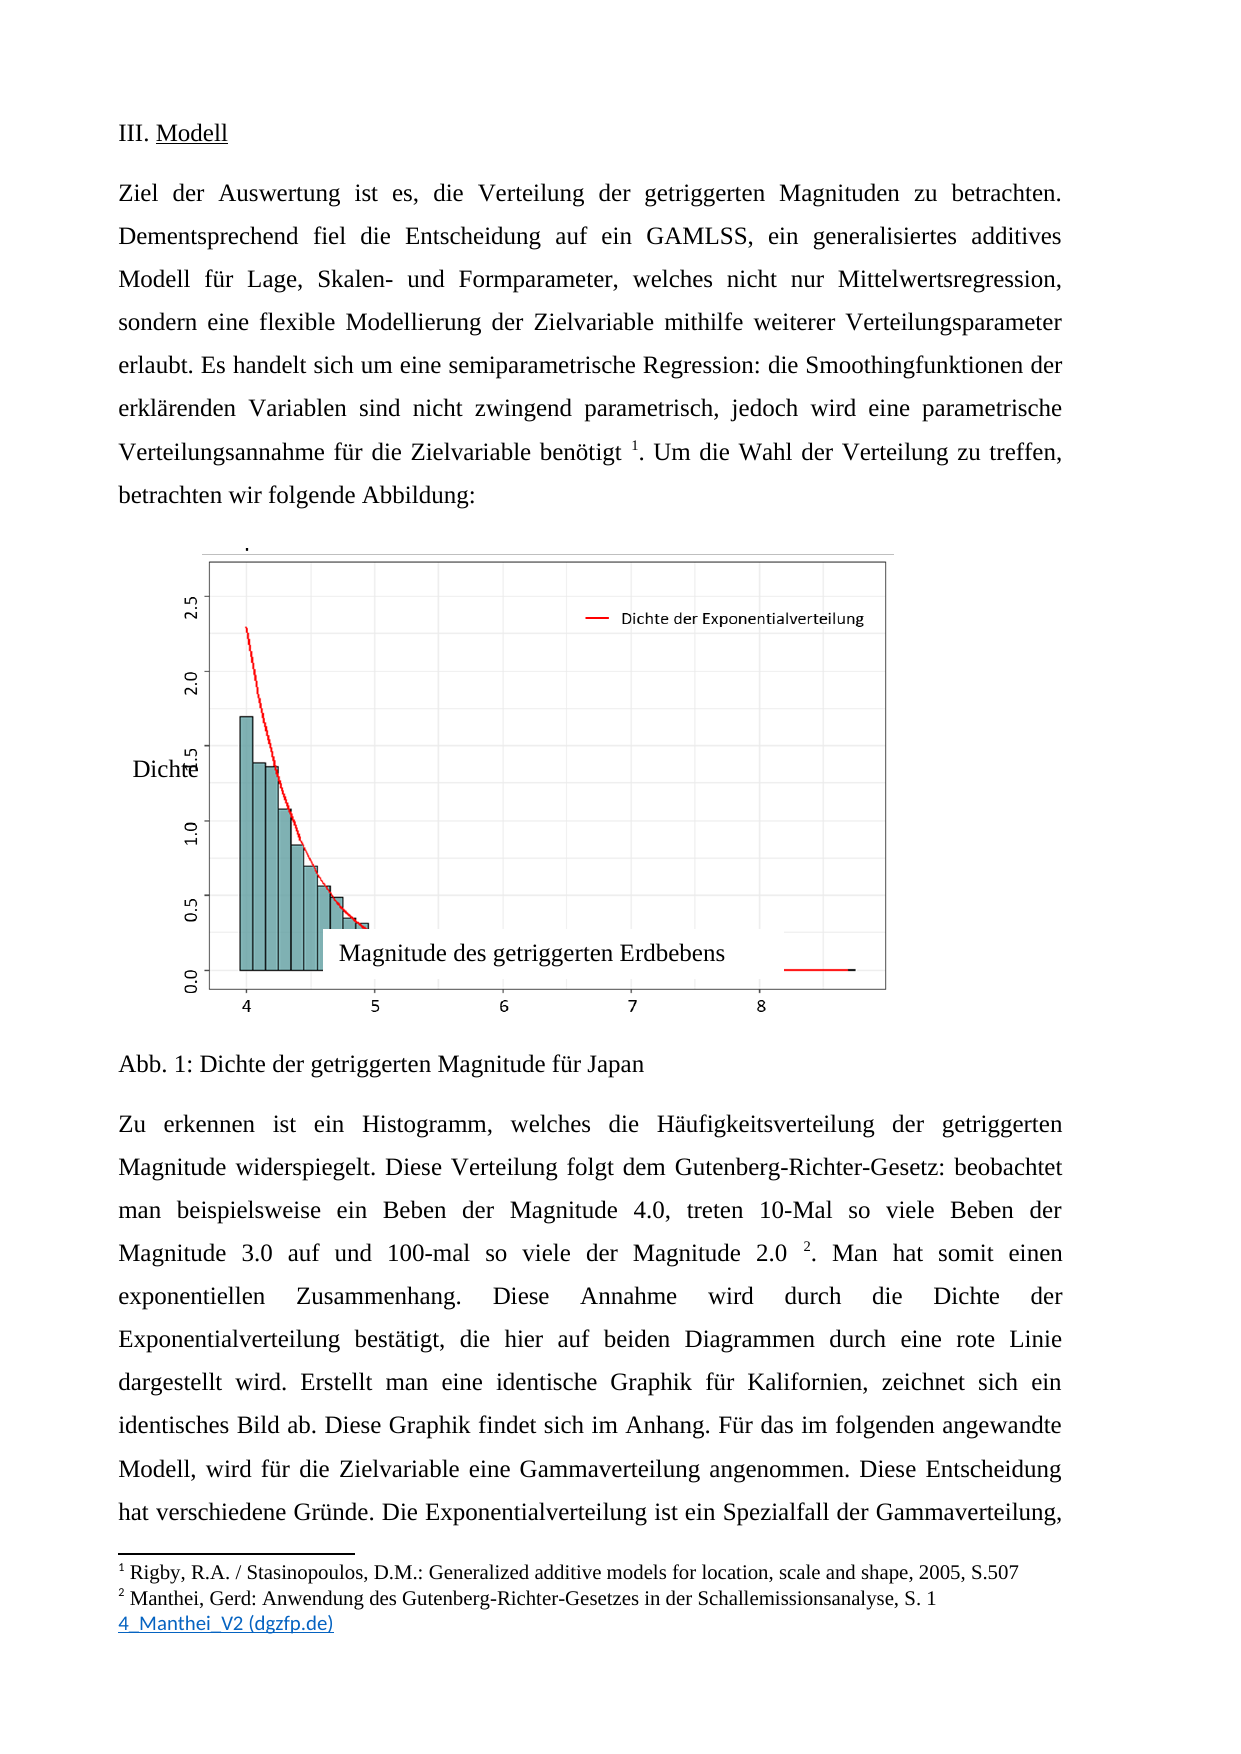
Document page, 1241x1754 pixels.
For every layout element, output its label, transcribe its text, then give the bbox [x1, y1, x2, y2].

text Ziel der Auswertung ist es, die Verteilung der getriggerten Magnituden zu betrachten. Dementsprechend fiel die Entscheidung auf ein GAMLSS, ein generalisiertes additives Modell für Lage, Skalen- und Formparameter, welches nicht nur Mittelwertsregression, sondern eine flexible Modellierung der Zielvariable mithilfe weiterer Verteilungsparameter erlaubt. Es handelt sich um eine semiparametrische Regression: die Smoothingfunktionen der erklärenden Variablen sind nicht zwingend parametrisch, jedoch wird eine parametrische Verteilungsannahme für die Zielvariable benötigt . Um die Wahl der Verteilung zu treffen, betrachten wir folgende Abbildung: [118, 178, 1063, 508]
text III. Modell [118, 118, 1063, 147]
picture [175, 548, 1033, 1028]
text Abb. 1: Dichte der getriggerten Magnitude für Japan [118, 1049, 1063, 1078]
